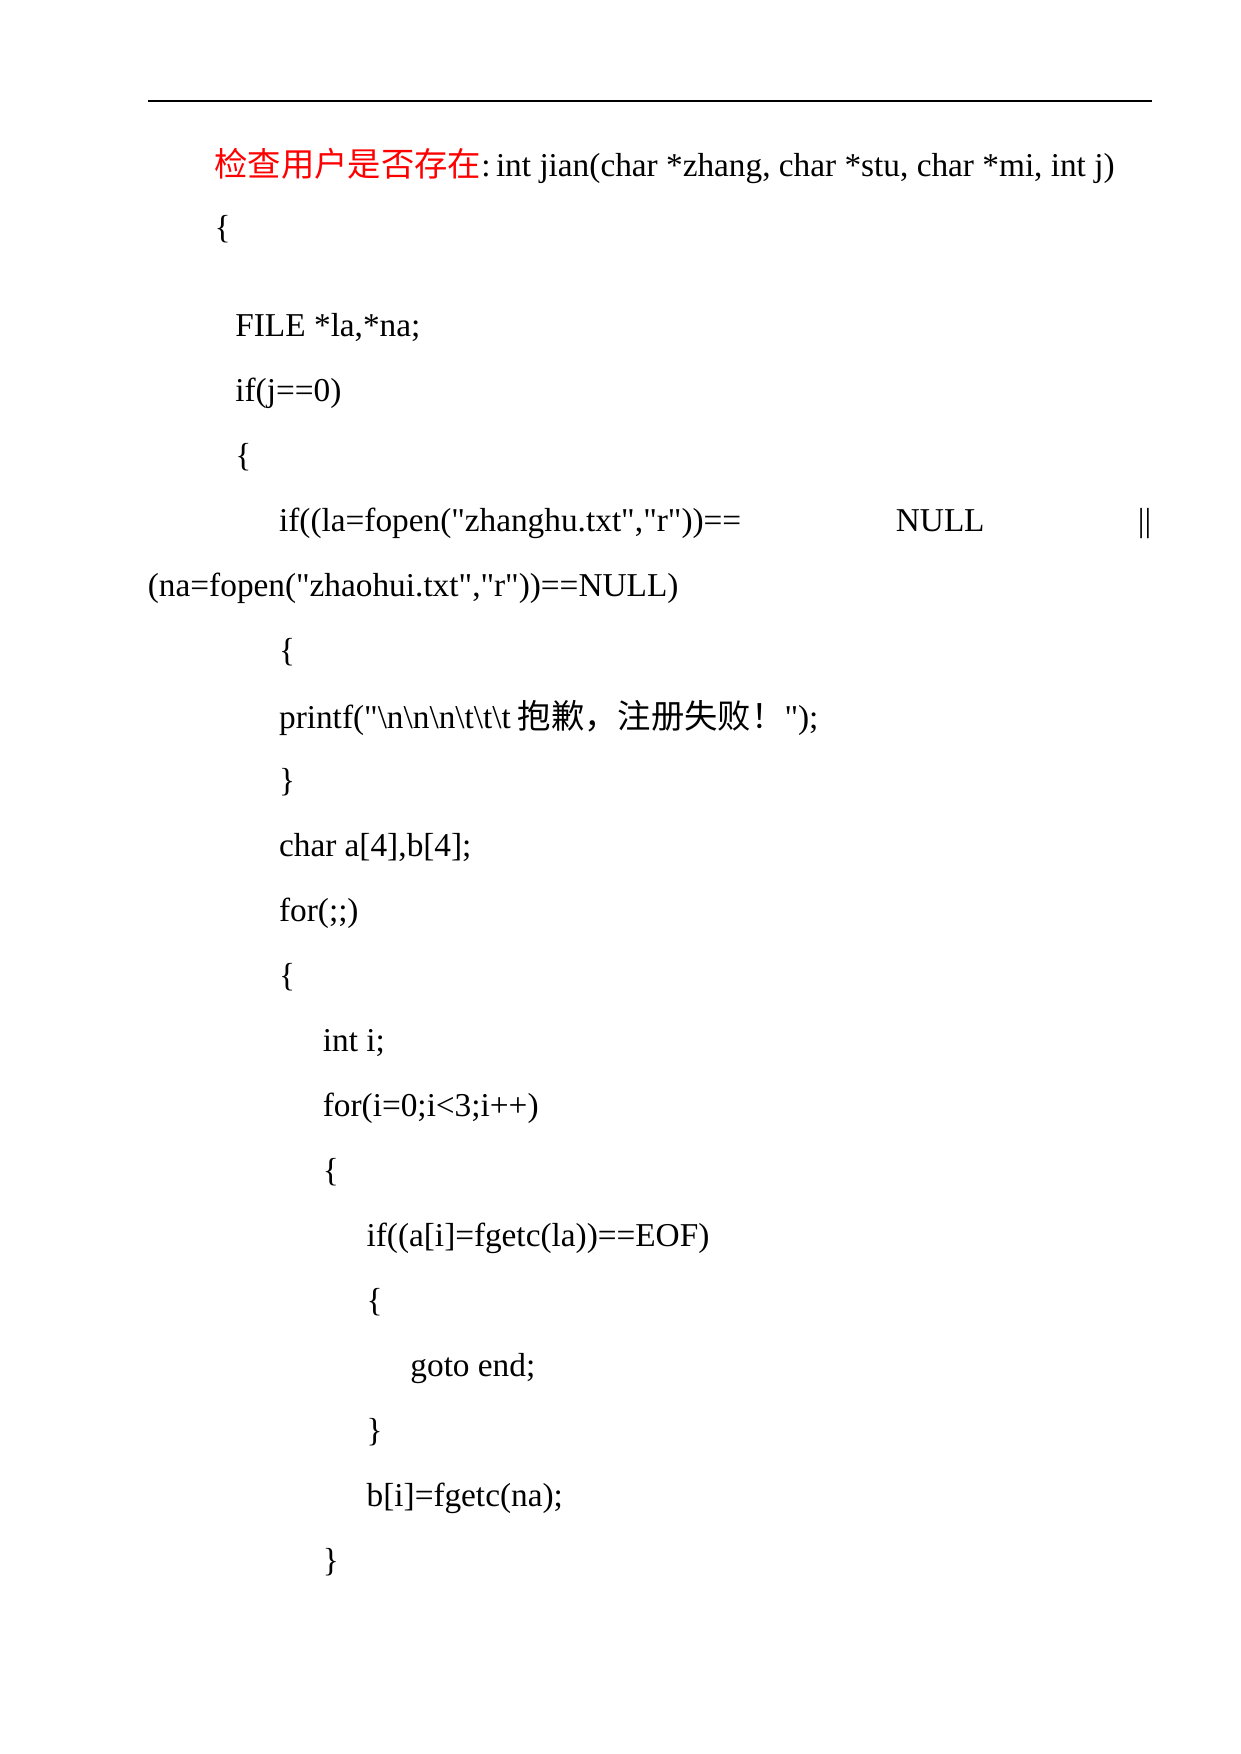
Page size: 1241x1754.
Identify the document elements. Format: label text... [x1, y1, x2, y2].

text { [148, 194, 1152, 259]
text for(i=0;i<3;i++) [148, 1072, 1152, 1137]
text printf("\n\n\n\t\t\t抱歉，注册失败！"); [148, 682, 1152, 747]
text int i; [148, 1007, 1152, 1072]
text if((a[i]=fgetc(la))==EOF) [148, 1202, 1152, 1267]
text { [148, 1137, 1152, 1202]
text { [148, 1267, 1152, 1332]
text } [148, 1527, 1152, 1592]
text if((la=fopen("zhanghu.txt","r"))== NULL || (na=fopen("zhaohui.txt","r"))==NULL) [148, 487, 1152, 617]
text char a[4],b[4]; [148, 812, 1152, 877]
text } [148, 747, 1152, 812]
text b[i]=fgetc(na); [148, 1462, 1152, 1527]
text if(j==0) [148, 357, 1152, 422]
text { [148, 617, 1152, 682]
text { [148, 942, 1152, 1007]
text { [148, 422, 1152, 487]
text } [148, 1397, 1152, 1462]
text goto end; [148, 1332, 1152, 1397]
text 检查用户是否存在: int jian(char *zhang, char *stu, char *mi, int j) [148, 129, 1152, 194]
text for(;;) [148, 877, 1152, 942]
text FILE *la,*na; [148, 292, 1152, 357]
